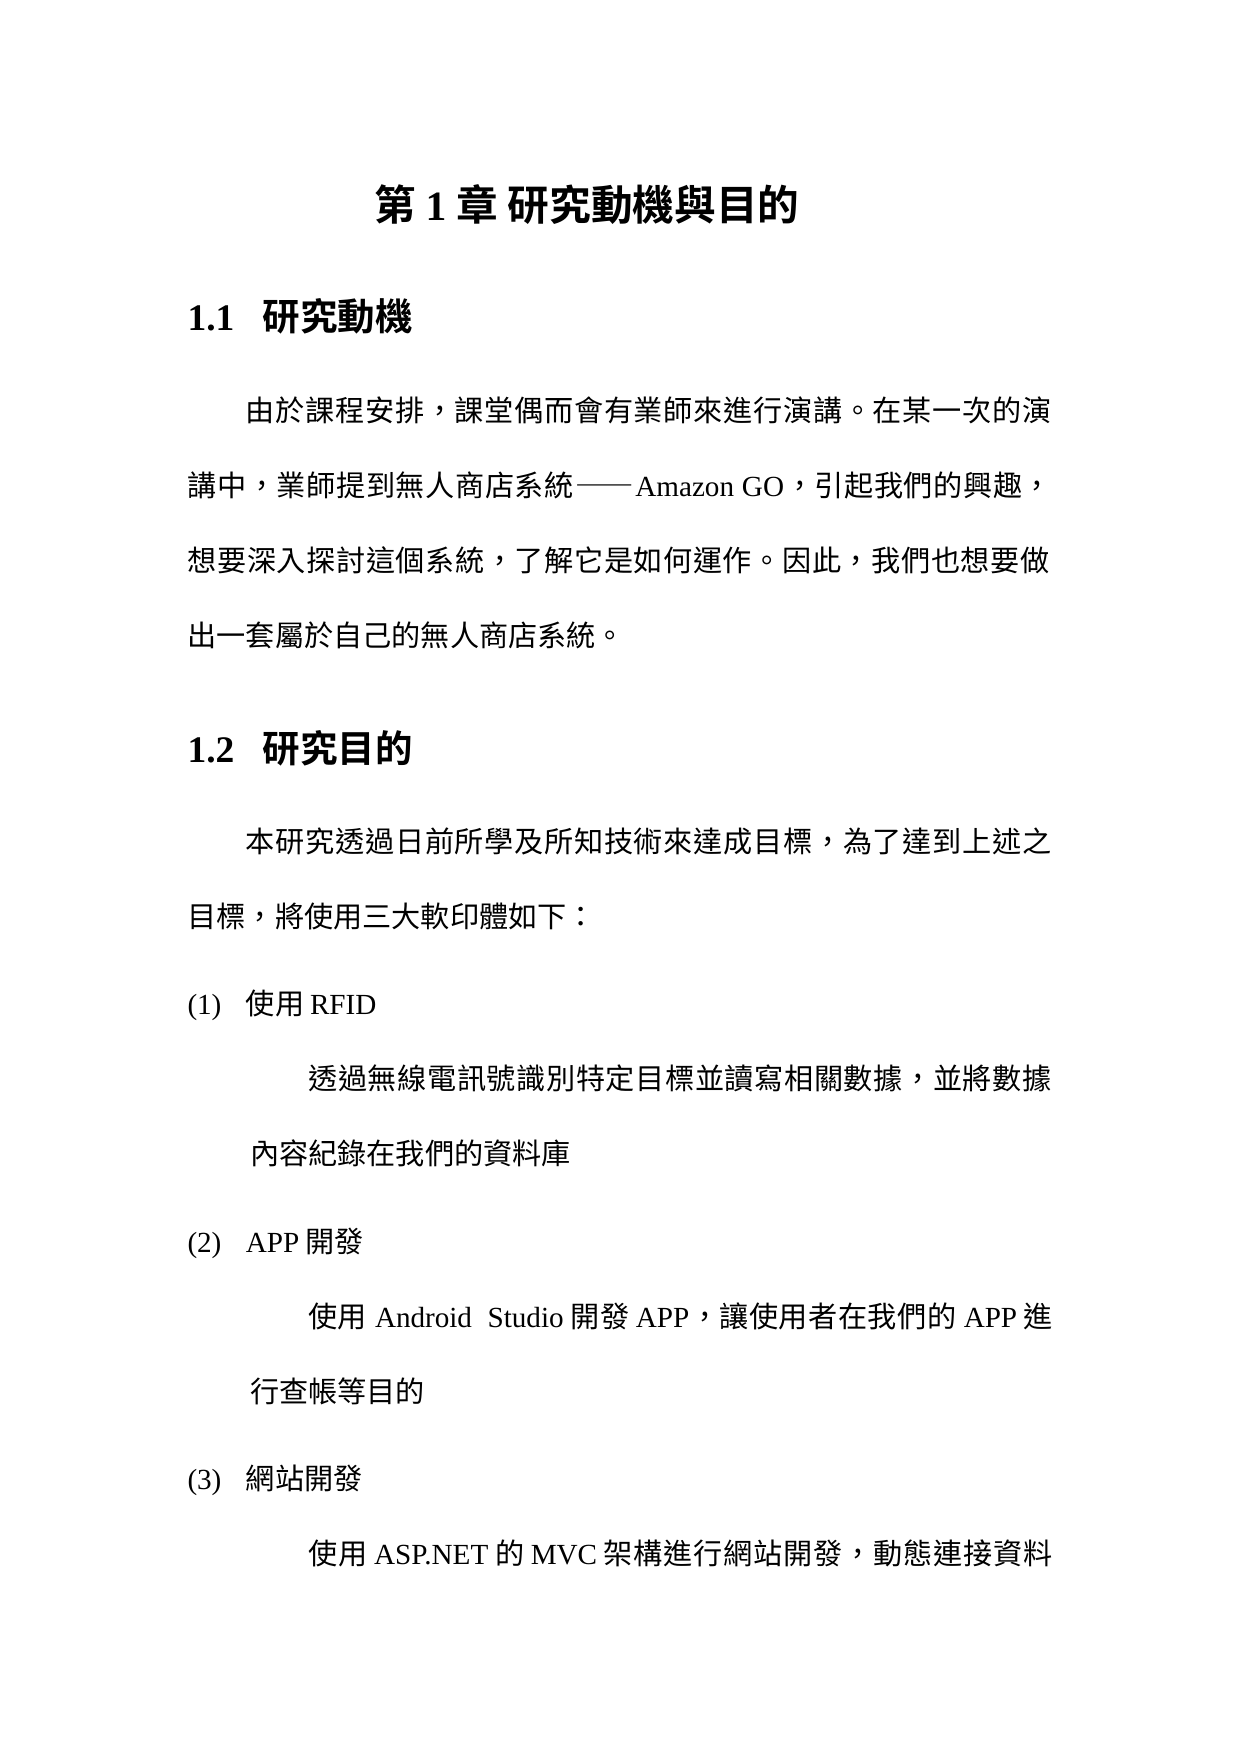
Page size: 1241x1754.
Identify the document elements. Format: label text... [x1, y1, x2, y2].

list 網站開發 [187, 1439, 1053, 1514]
list 透過無線電訊號識別特定目標並讀寫相關數據，並將數據內容紀錄在我們的資料庫 [250, 1039, 1053, 1189]
subtitle 研究動機與目的 [187, 164, 1053, 239]
subtitle 研究動機 [187, 277, 1053, 352]
subtitle 研究目的 [187, 708, 1053, 783]
list 使用ASP.NET的MVC架構進行網站開發，動態連接資料庫，計算使用者所購買的品項並顯示QR code與屏幕上，讓使用者掃 QR code 付款。 [250, 1514, 1053, 1589]
text 由於課程安排，課堂偶而會有業師來進行演講。在某一次的演講中，業師提到無人商店系統——Amazon GO，引起我們的興趣，想要深入探討這個系統，了解它是如何運作。因此，我們也想要做出一套屬於自己的無人商店系統。 [187, 371, 1053, 671]
list APP開發 [187, 1202, 1053, 1277]
list 使用RFID [187, 964, 1053, 1039]
list 使用 Android Studio開發APP，讓使用者在我們的APP進行查帳等目的 [250, 1277, 1053, 1427]
text 本研究透過日前所學及所知技術來達成目標，為了達到上述之目標，將使用三大軟印體如下： [187, 802, 1053, 952]
